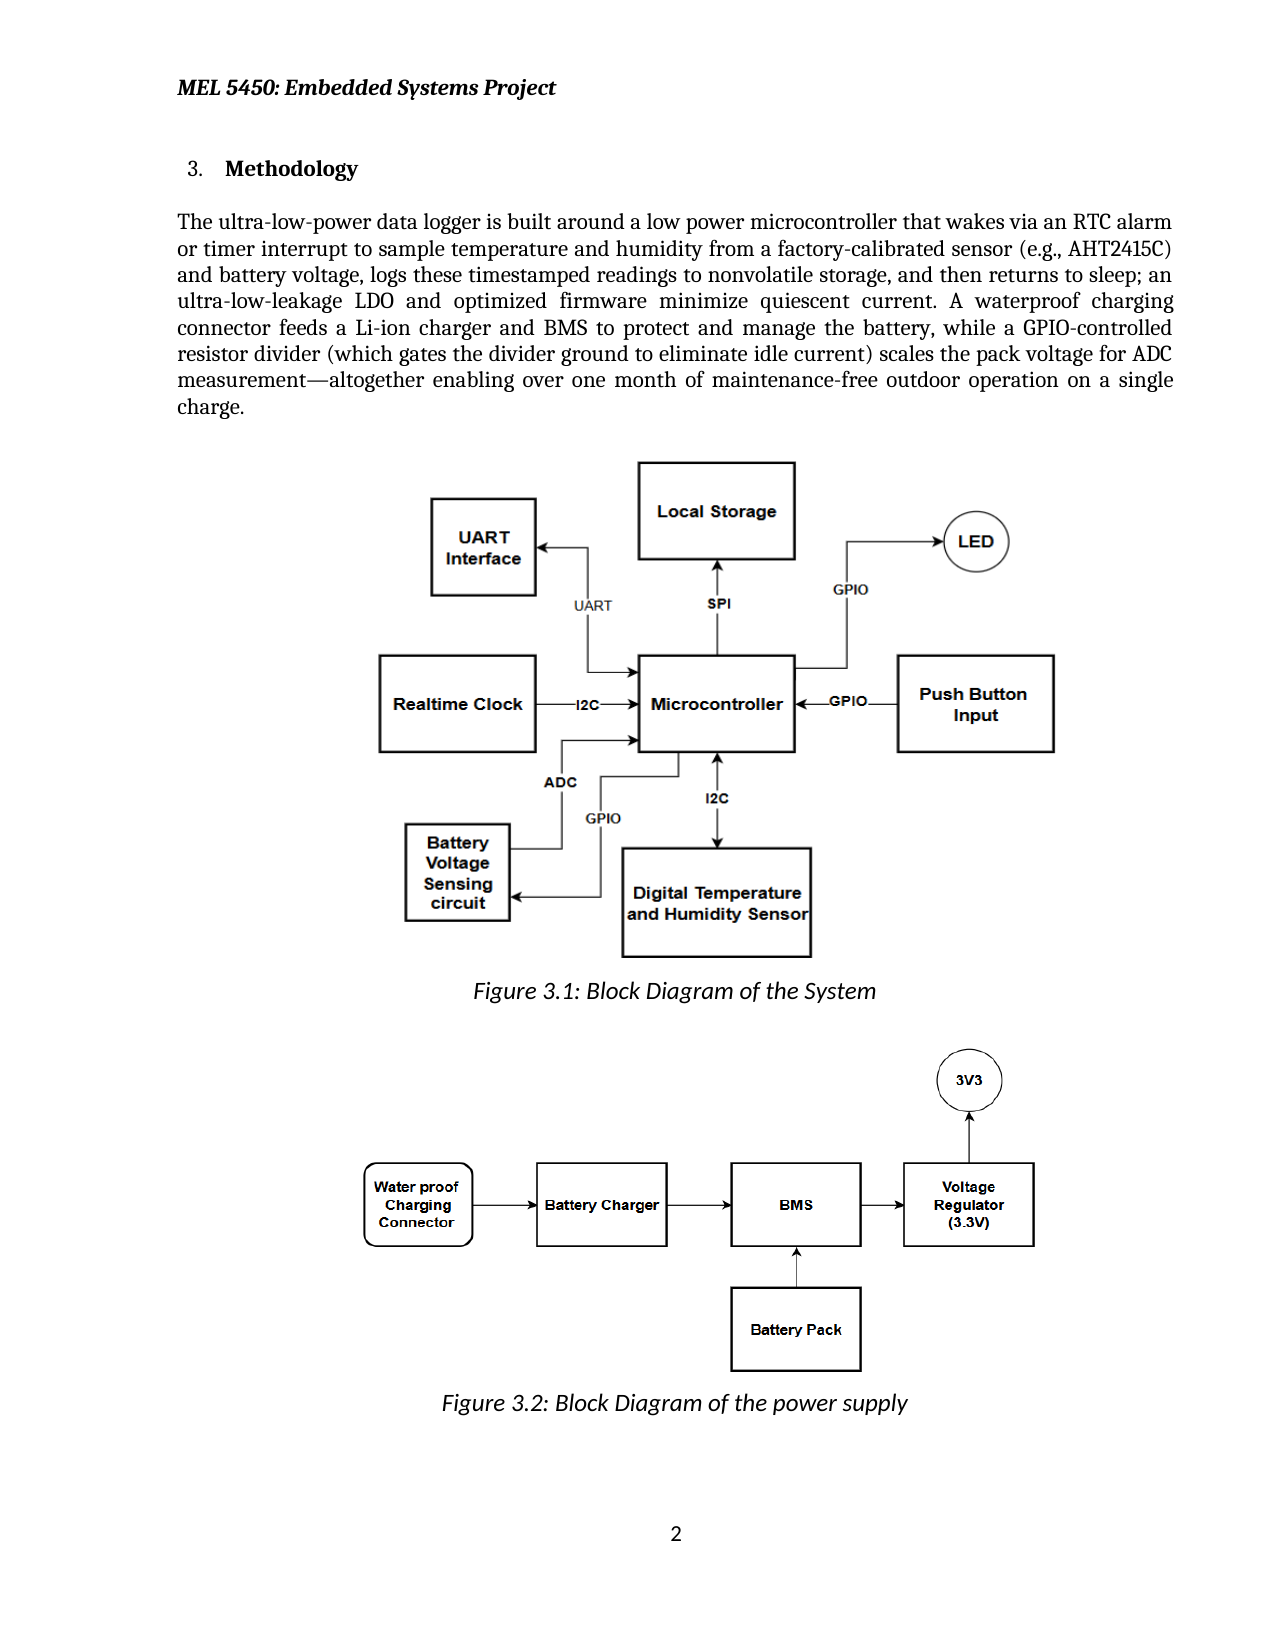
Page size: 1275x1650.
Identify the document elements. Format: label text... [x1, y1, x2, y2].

text The ultra-low-power data logger is built around a low power microcontroller that wakes via an RTC alarm or timer interrupt to sample temperature and humidity from a factory-calibrated sensor (e.g., AHT2415C) and battery voltage, logs these timestamped readings to nonvolatile storage, and then returns to sleep; an ultra-low-leakage LDO and optimized firmware minimize quiescent current. A waterproof charging connector feeds a Li-ion charger and BMS to protect and manage the battery, while a GPIO-controlled resistor divider (which gates the divider ground to eliminate idle current) scales the pack voltage for ADC measurement—altogether enabling over one month of maintenance-free outdoor operation on a single charge. [177, 209, 1175, 420]
subtitle Methodology [187, 156, 1175, 183]
text Figure 3.1: Block Diagram of the System [177, 975, 1175, 1006]
text Figure 3.2: Block Diagram of the power supply [177, 1387, 1175, 1417]
picture [348, 1046, 1038, 1375]
picture [320, 448, 1067, 963]
